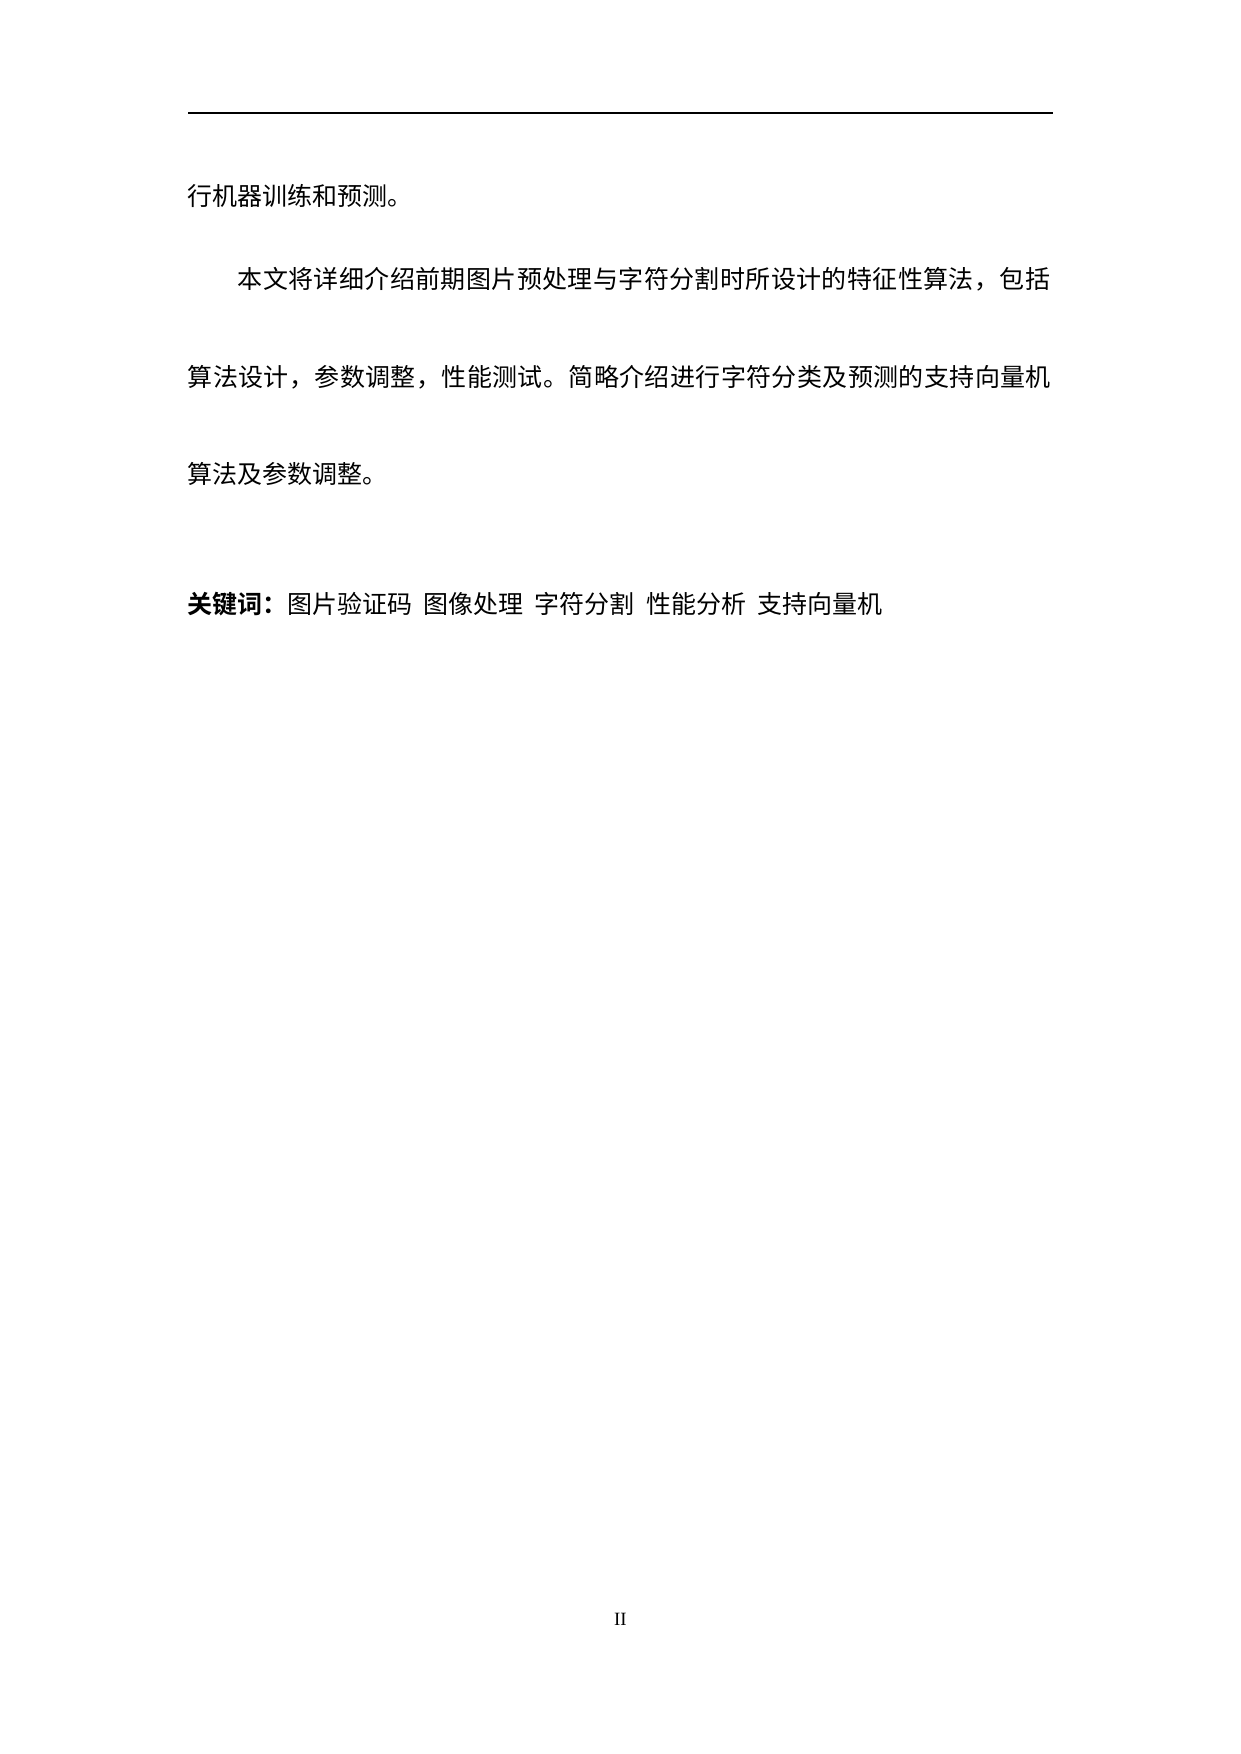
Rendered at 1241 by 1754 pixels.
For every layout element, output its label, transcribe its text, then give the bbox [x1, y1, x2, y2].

text 本文将详细介绍前期图片预处理与字符分割时所设计的特征性算法，包括算法设计，参数调整，性能测试。简略介绍进行字符分类及预测的支持向量机算法及参数调整。 [187, 245, 1053, 505]
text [187, 162, 1053, 227]
text 关键词：图片验证码 图像处理 字符分割 性能分析 支持向量机 [187, 570, 1053, 635]
